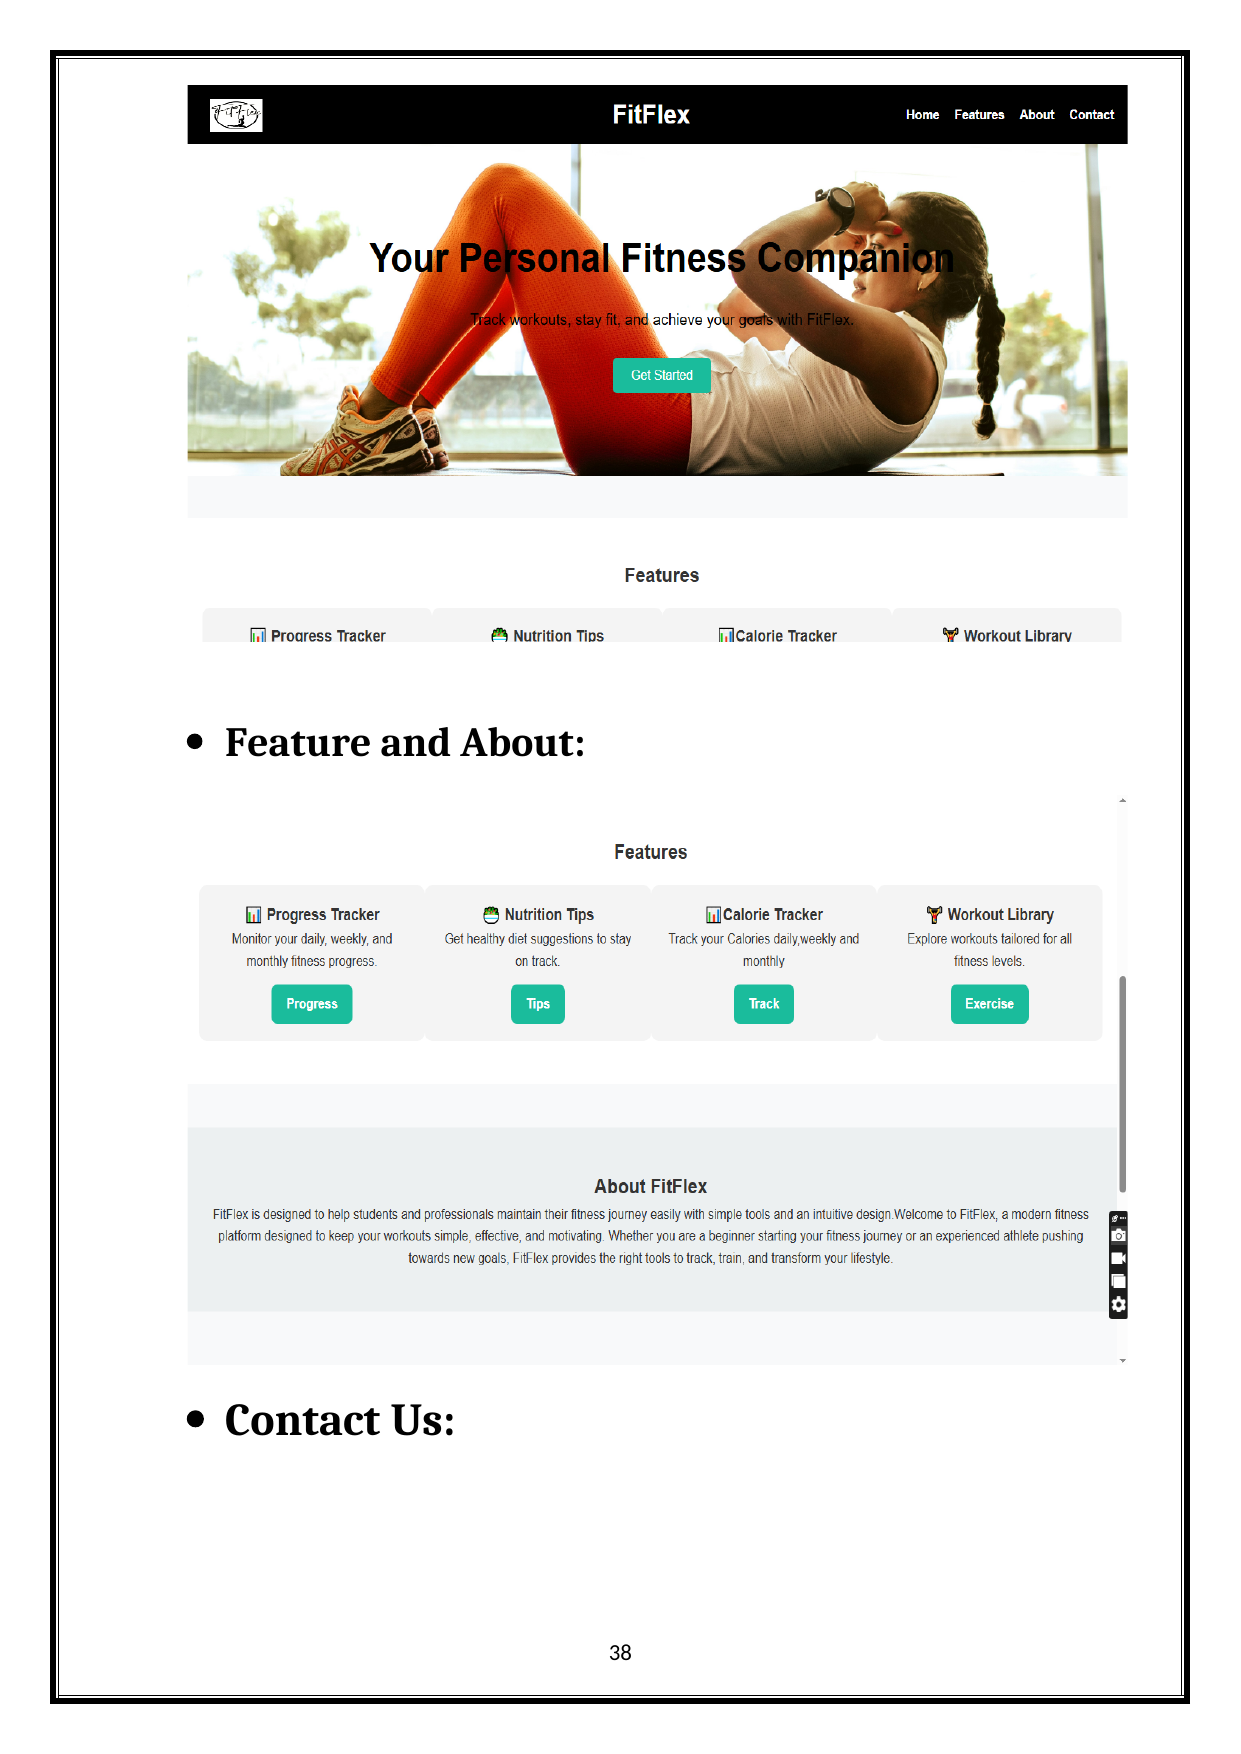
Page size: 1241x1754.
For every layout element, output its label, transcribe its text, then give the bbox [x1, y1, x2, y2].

picture [187, 795, 1128, 1365]
list Contact Us: [187, 1394, 1090, 1446]
picture [187, 85, 1128, 642]
list Feature and About: [187, 718, 1090, 766]
